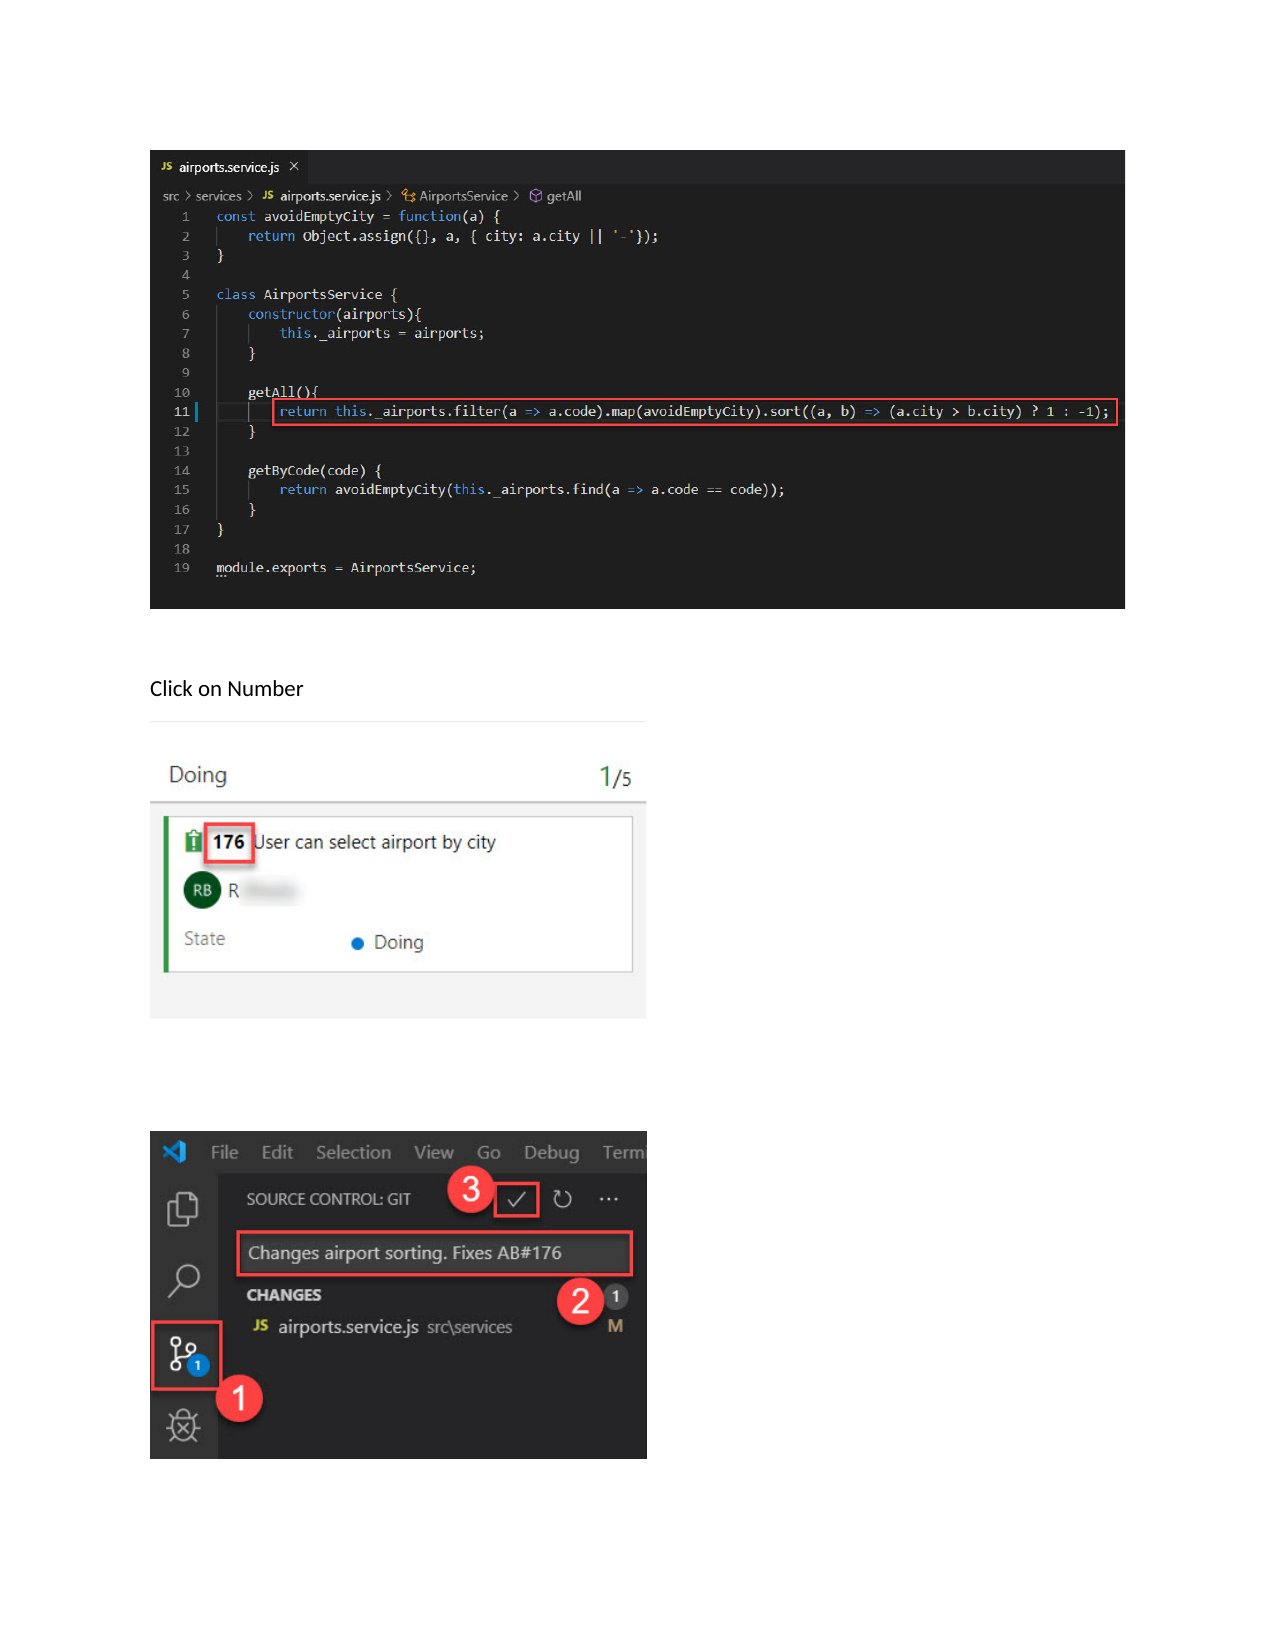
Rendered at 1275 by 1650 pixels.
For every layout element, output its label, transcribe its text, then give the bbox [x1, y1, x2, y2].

picture [150, 150, 1125, 609]
text Click on Number [150, 674, 1125, 702]
picture [150, 1131, 647, 1459]
picture [150, 721, 647, 1019]
